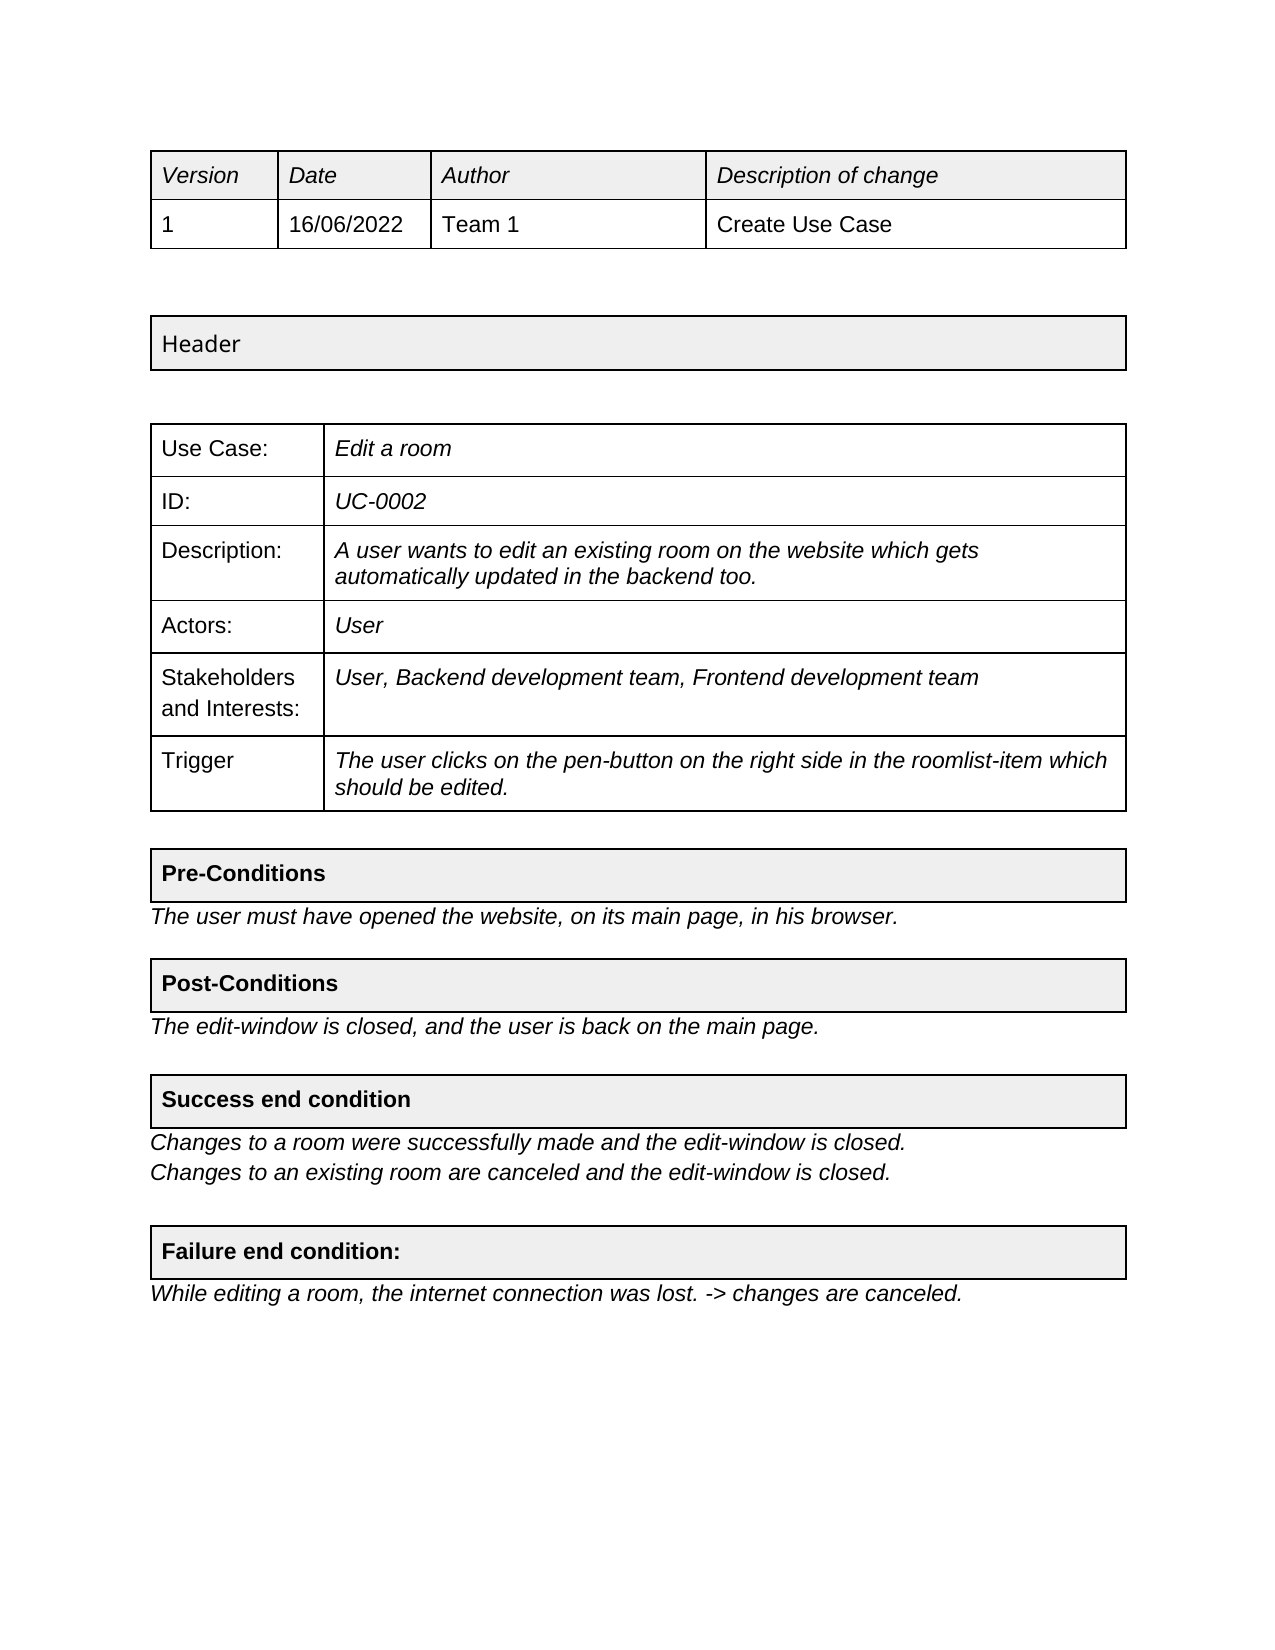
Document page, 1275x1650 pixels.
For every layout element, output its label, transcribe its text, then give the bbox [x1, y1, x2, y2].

text The user must have opened the website, on its main page, in his browser. [150, 903, 1125, 929]
table_cell Create Use Case [707, 200, 1125, 247]
table_cell User, Backend development team, Frontend development team [325, 654, 1125, 735]
table_cell ID: [152, 477, 323, 524]
table_header Pre-Conditions [152, 850, 1125, 901]
text Changes to an existing room are canceled and the edit-window is closed. [150, 1159, 1125, 1185]
text Changes to a room were successfully made and the edit-window is closed. [150, 1129, 1125, 1155]
table_cell Description: [152, 526, 323, 600]
table_header Use Case: [152, 425, 323, 476]
table_cell 1 [152, 200, 277, 247]
table_header Date [279, 152, 430, 199]
table_cell Trigger [152, 737, 323, 810]
table_cell The user clicks on the pen-button on the right side in the roomlist-item which should be edited. [325, 737, 1125, 810]
table_cell 16/06/2022 [279, 200, 430, 247]
table_cell Stakeholders and Interests: [152, 654, 323, 735]
table_cell UC-0002 [325, 477, 1125, 524]
table_cell Actors: [152, 601, 323, 652]
table_header Author [432, 152, 705, 199]
table_header Version [152, 152, 277, 199]
table_header Post-Conditions [152, 960, 1125, 1011]
table_header Edit a room [325, 425, 1125, 476]
table_header Success end condition [152, 1076, 1125, 1127]
text The edit-window is closed, and the user is back on the main page. [150, 1013, 1125, 1039]
table_header Description of change [707, 152, 1125, 199]
table_header Failure end condition: [152, 1227, 1125, 1278]
table_cell User [325, 601, 1125, 652]
table_cell Team 1 [432, 200, 705, 247]
table_header Header [152, 317, 1125, 369]
text While editing a room, the internet connection was lost. -> changes are canceled. [150, 1280, 1125, 1307]
table_cell A user wants to edit an existing room on the website which gets automatically updated in the backend too. [325, 526, 1125, 600]
